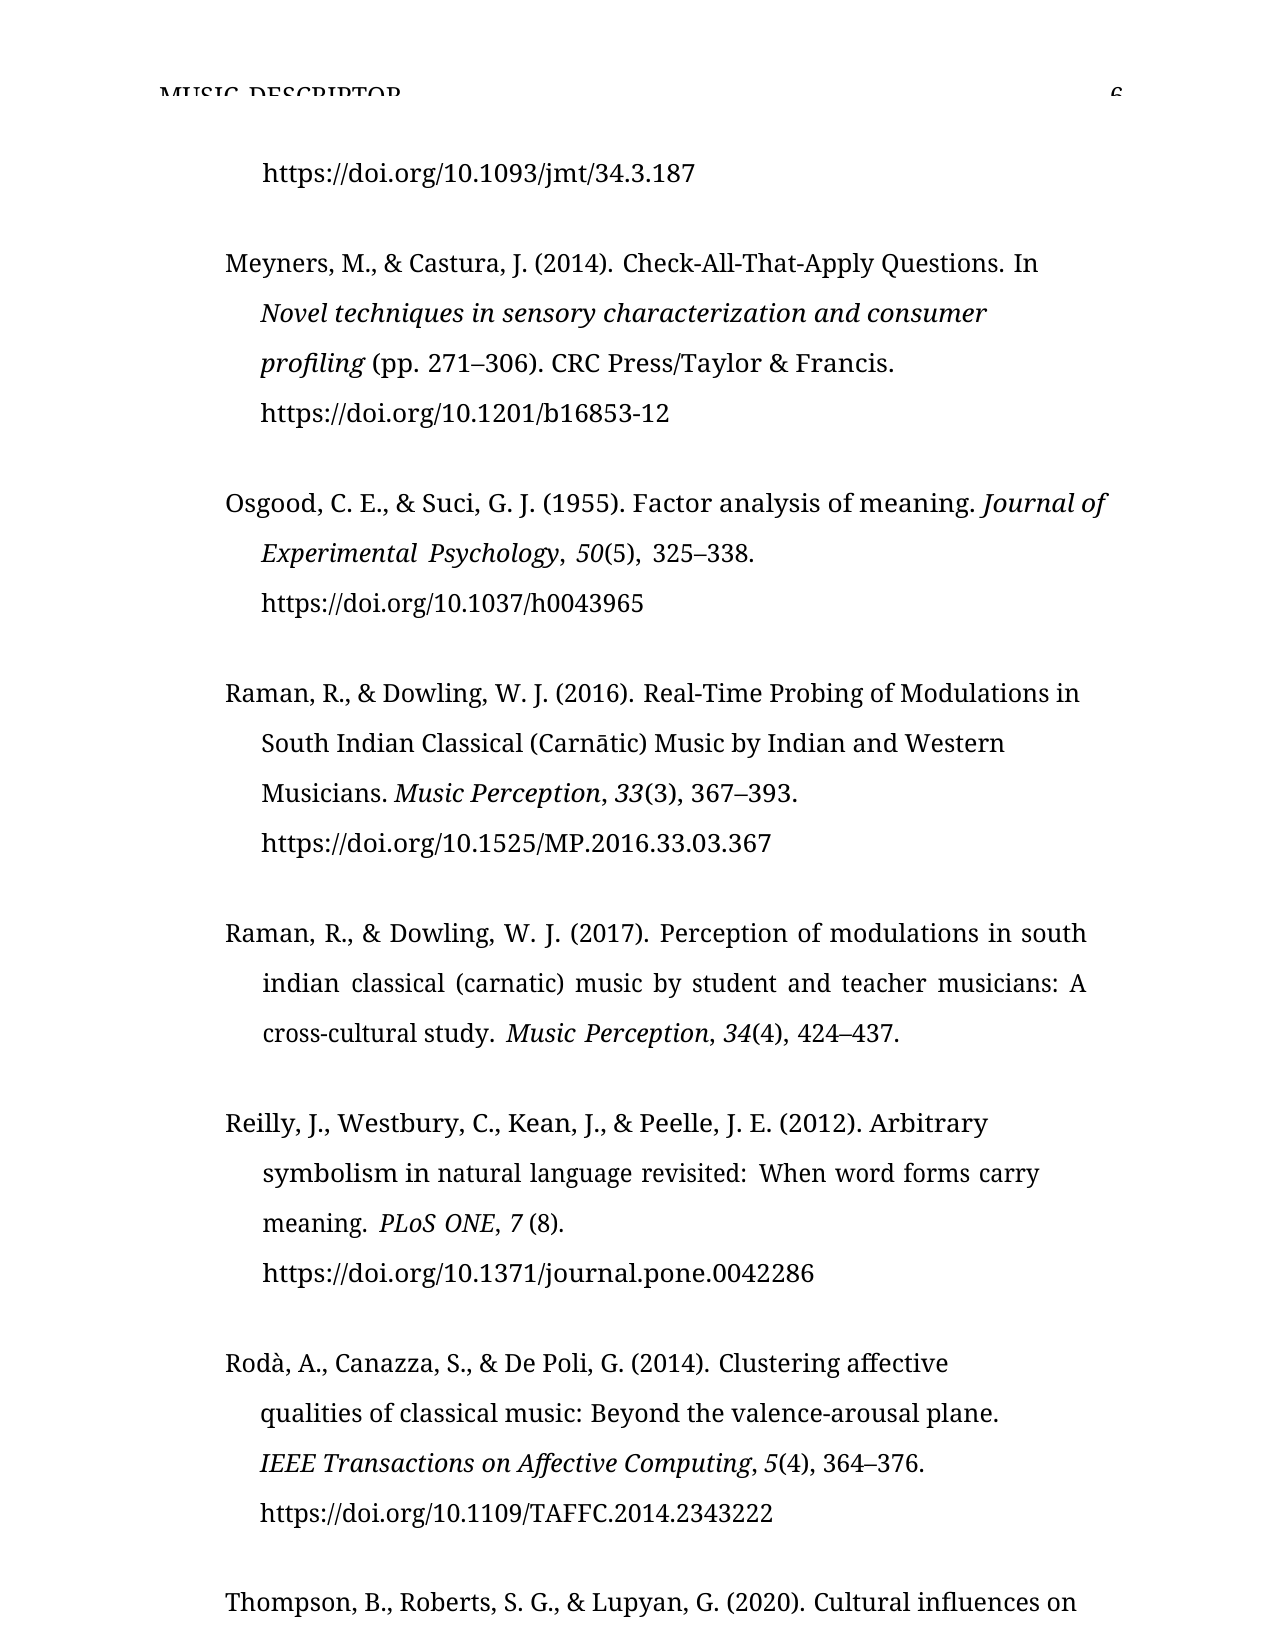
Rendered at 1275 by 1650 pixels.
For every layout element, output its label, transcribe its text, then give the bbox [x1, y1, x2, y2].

text https://doi.org/10.1093/jmt/34.3.187 [262, 155, 1142, 189]
text Rodà, A., Canazza, S., & De Poli, G. (2014). Clustering affective qualities of classical music: Beyond the valence-arousal plane. IEEE Transactions on Affective Computing, 5(4), 364–376. https://doi.org/10.1109/TAFFC.2014.2343222 [225, 1345, 1048, 1529]
text Raman, R., & Dowling, W. J. (2017). Perception of modulations in south indian classical (carnatic) music by student and teacher musicians: A cross-cultural study. Music Perception, 34(4), 424–437. [225, 915, 1088, 1049]
text Raman, R., & Dowling, W. J. (2016). Real-Time Probing of Modulations in South Indian Classical (Carnātic) Music by Indian and Western Musicians. Music Perception, 33(3), 367–393. https://doi.org/10.1525/MP.2016.33.03.367 [225, 676, 1110, 859]
text Osgood, C. E., & Suci, G. J. (1955). Factor analysis of meaning. Journal of Experimental Psychology, 50(5), 325–338. https://doi.org/10.1037/h0043965 [225, 486, 1142, 620]
text Meyners, M., & Castura, J. (2014). Check-All-That-Apply Questions. In Novel techniques in sensory characterization and consumer profiling (pp. 271–306). CRC Press/Taylor & Francis. https://doi.org/10.1201/b16853-12 [225, 246, 1083, 430]
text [225, 1585, 1096, 1619]
text Reilly, J., Westbury, C., Kean, J., & Peelle, J. E. (2012). Arbitrary symbolism in natural language revisited: When word forms carry meaning. PLoS ONE, 7 (8). https://doi.org/10.1371/journal.pone.0042286 [225, 1105, 1115, 1289]
